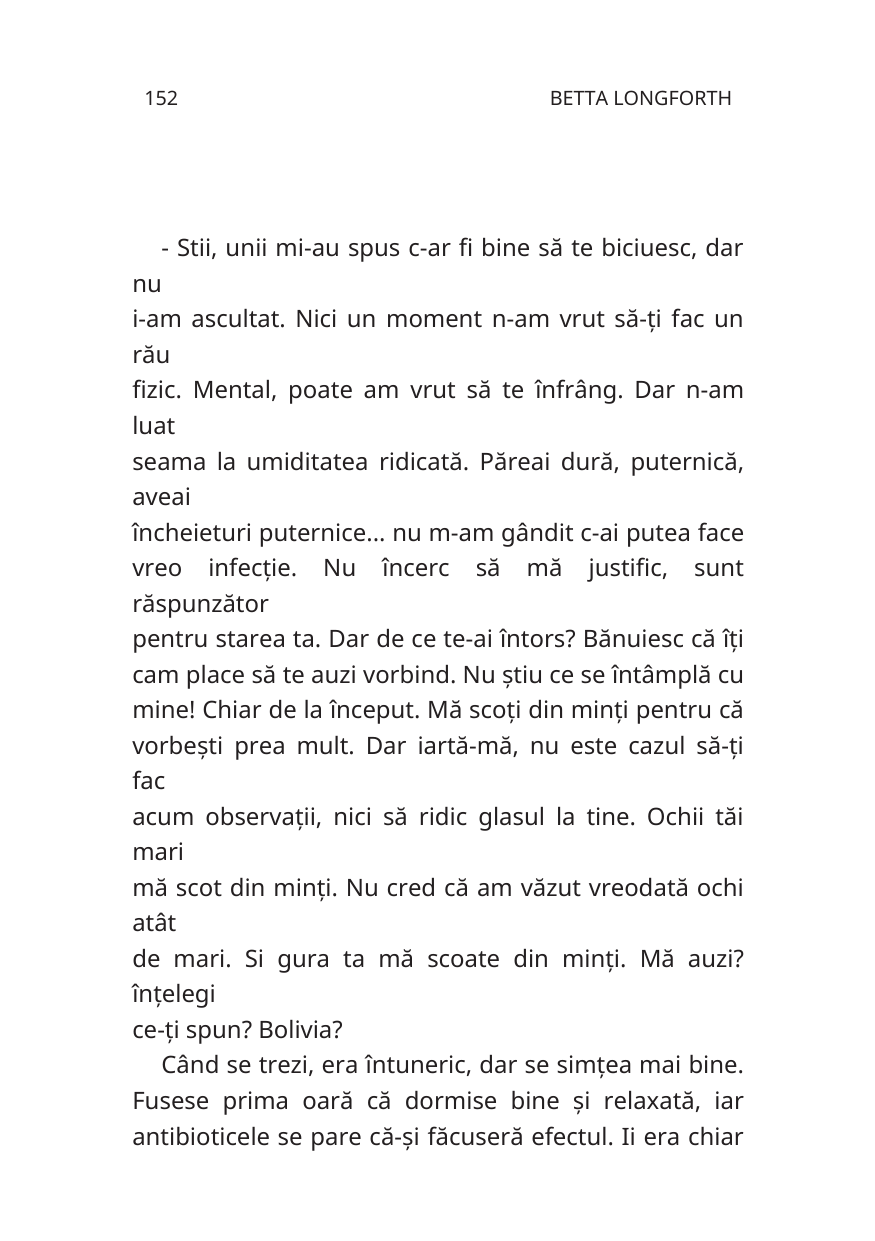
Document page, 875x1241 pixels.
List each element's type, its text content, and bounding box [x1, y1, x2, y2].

text - Stii, unii mi-au spus c-ar fi bine să te biciuesc, dar nu i-am ascultat. Nici un moment n-am vrut să-ţi fac un rău fizic. Mental, poate am vrut să te înfrâng. Dar n-am luat seama la umiditatea ridicată. Păreai dură, puternică, aveai încheieturi puternice... nu m-am gândit c-ai putea face vreo infecţie. Nu încerc să mă justific, sunt răspunzător pentru starea ta. Dar de ce te-ai întors? Bănuiesc că îţi cam place să te auzi vorbind. Nu ştiu ce se întâmplă cu mine! Chiar de la început. Mă scoţi din minţi pentru că vorbeşti prea mult. Dar iartă-mă, nu este cazul să-ţi fac acum observaţii, nici să ridic glasul la tine. Ochii tăi mari mă scot din minţi. Nu cred că am văzut vreodată ochi atât de mari. Si gura ta mă scoate din minţi. Mă auzi? înţelegi ce-ţi spun? Bolivia? [132, 228, 745, 1046]
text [132, 1046, 745, 1152]
